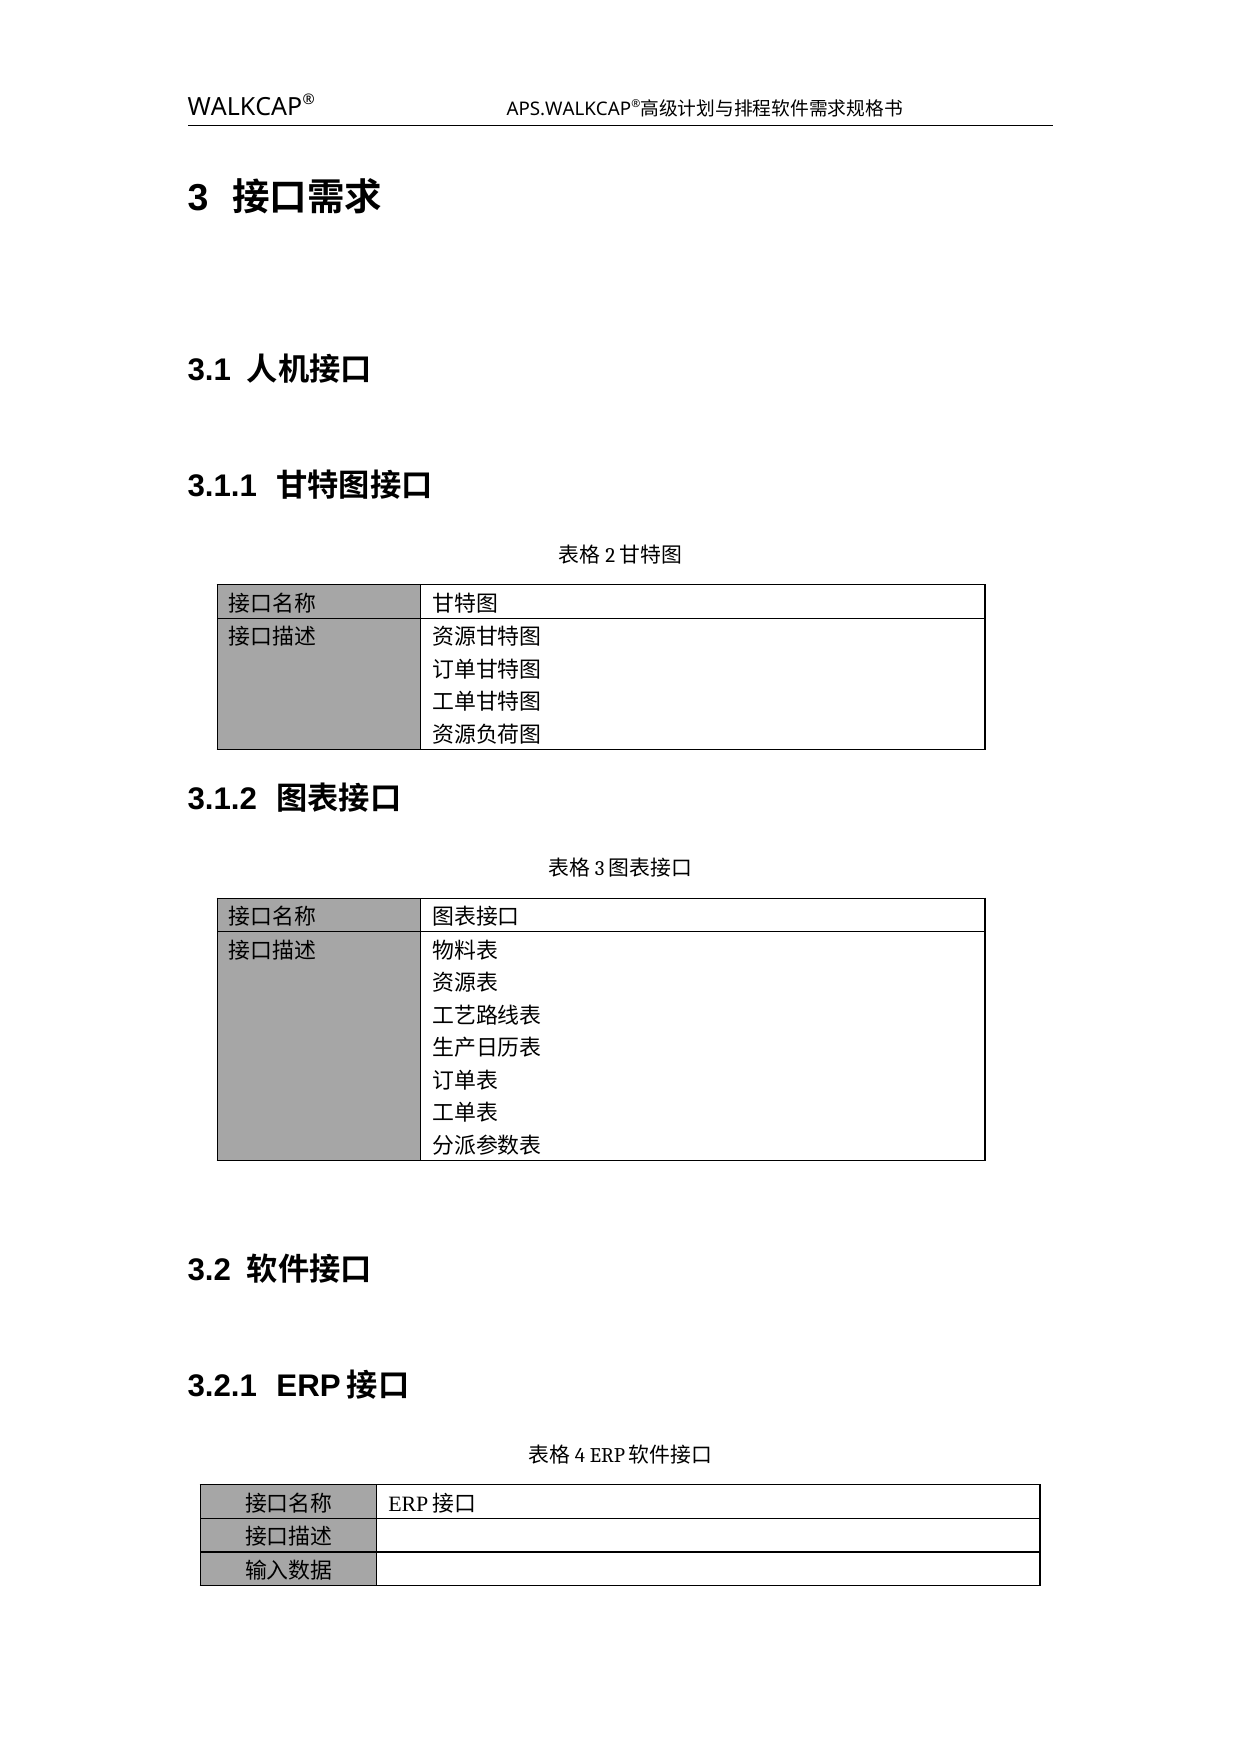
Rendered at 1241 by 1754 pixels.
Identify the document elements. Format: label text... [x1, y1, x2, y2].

text ERP接口 [187, 1360, 1053, 1405]
table_cell 接口描述 [201, 1519, 376, 1551]
table_header 图表接口 [421, 899, 984, 931]
table_cell [377, 1553, 1039, 1585]
text 表格 3 图表接口 [187, 850, 1053, 882]
table_header 接口名称 [218, 899, 420, 931]
table_cell 接口描述 [218, 932, 420, 1160]
text 甘特图接口 [187, 460, 1053, 505]
table_header 接口名称 [201, 1485, 376, 1518]
text 表格 4 ERP软件接口 [187, 1437, 1053, 1469]
text 软件接口 [187, 1235, 1053, 1300]
table_cell 输入数据 [201, 1553, 376, 1585]
text 表格 2甘特图 [187, 537, 1053, 569]
text 图表接口 [187, 773, 1053, 818]
table_header ERP接口 [377, 1485, 1039, 1518]
table_header 接口名称 [218, 585, 420, 618]
table_header 甘特图 [421, 585, 984, 618]
text 人机接口 [187, 335, 1053, 400]
text 接口需求 [187, 162, 1053, 227]
table_cell [377, 1519, 1039, 1551]
table_cell 物料表 资源表 工艺路线表 生产日历表 订单表 工单表 分派参数表 [421, 932, 984, 1160]
table_cell 接口描述 [218, 619, 420, 749]
table_cell 资源甘特图 订单甘特图 工单甘特图 资源负荷图 [421, 619, 984, 749]
